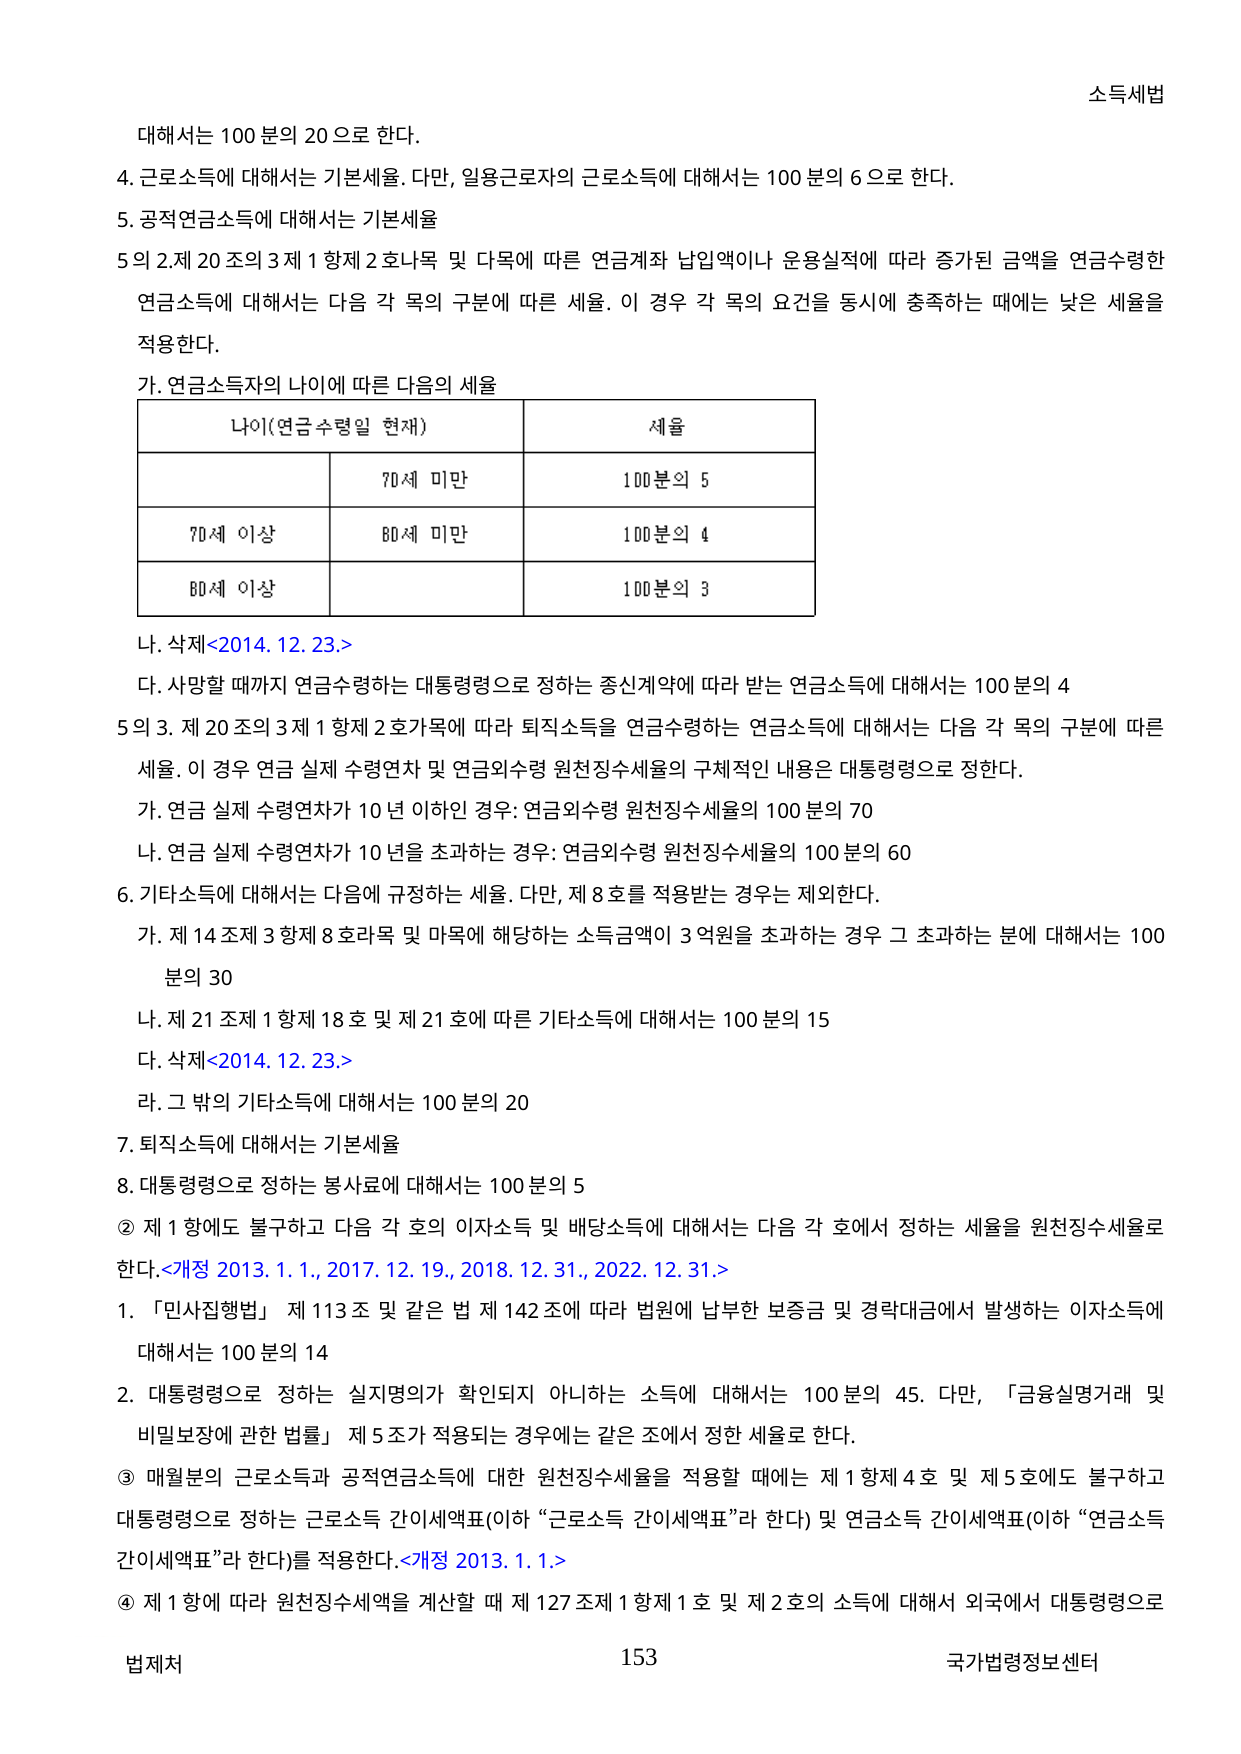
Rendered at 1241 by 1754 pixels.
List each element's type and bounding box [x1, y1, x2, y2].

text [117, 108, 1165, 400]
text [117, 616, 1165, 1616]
picture [137, 399, 816, 617]
